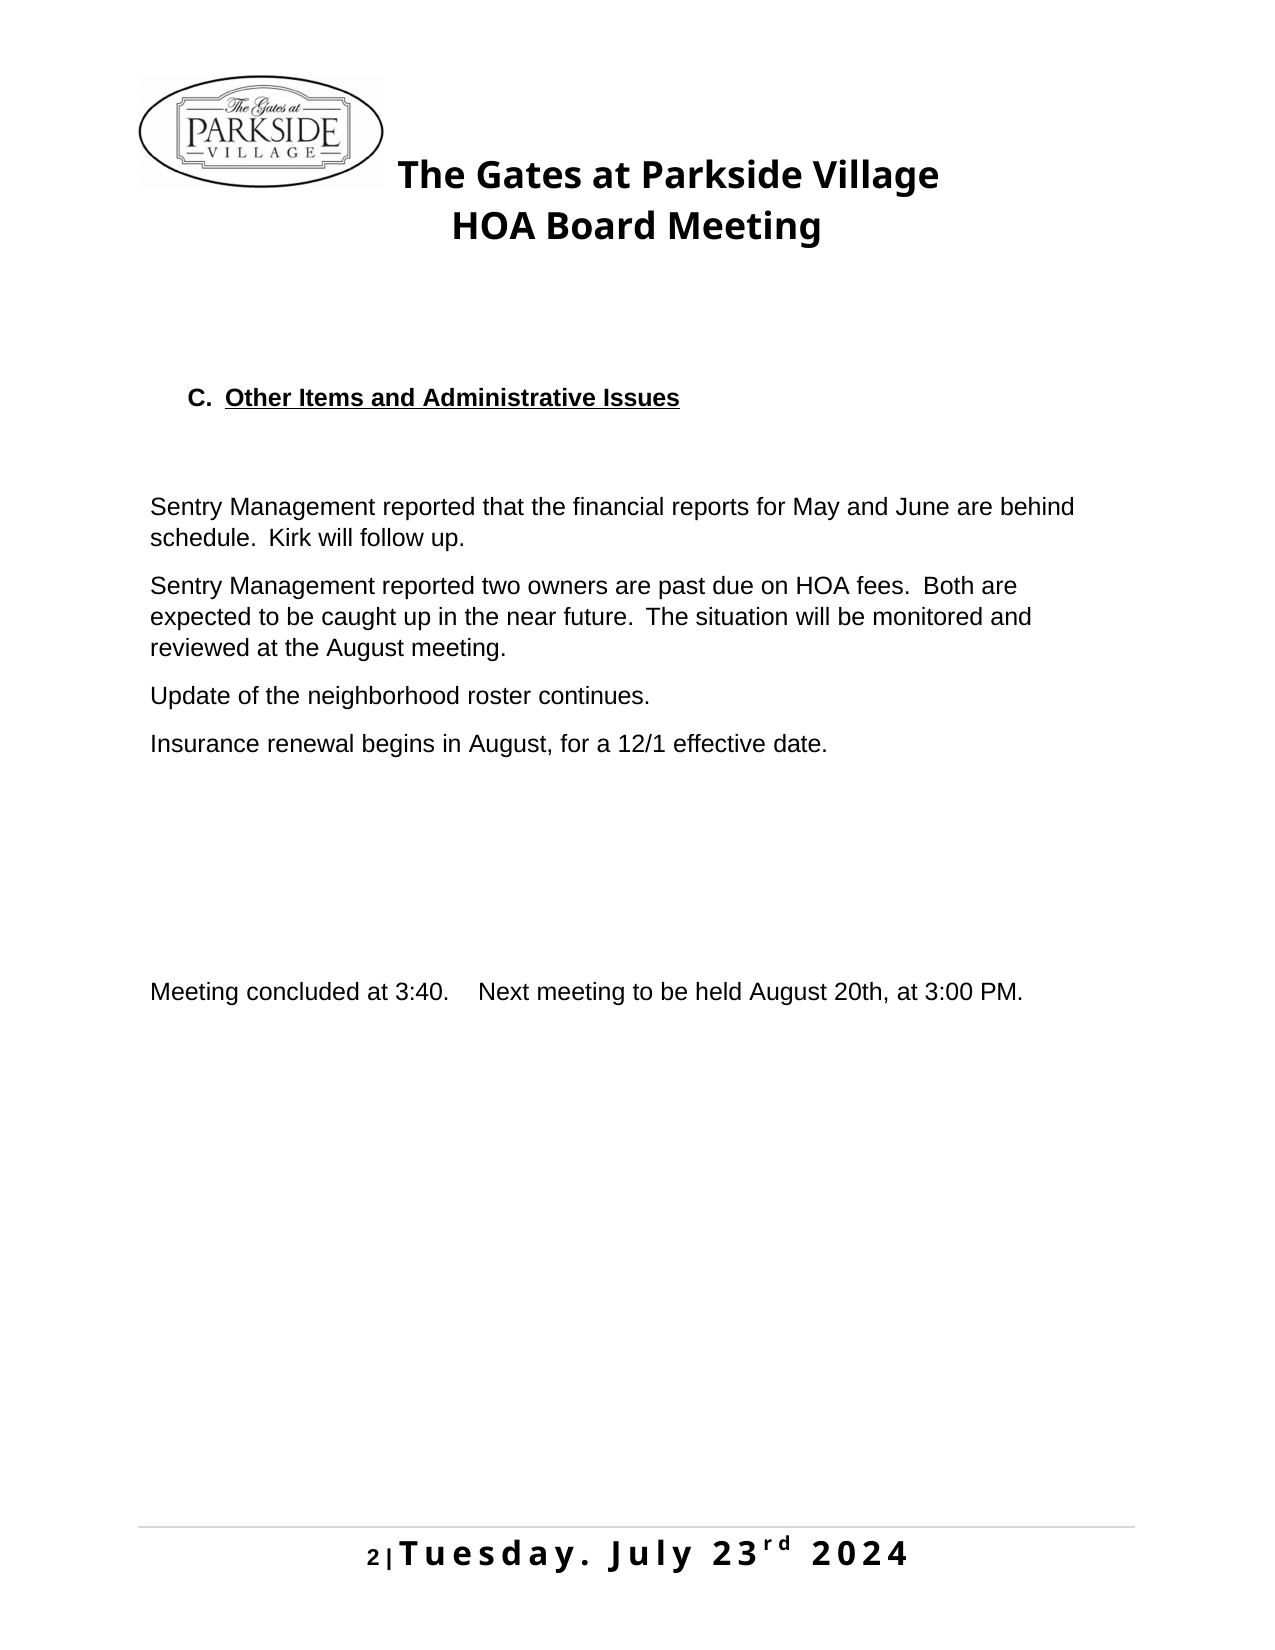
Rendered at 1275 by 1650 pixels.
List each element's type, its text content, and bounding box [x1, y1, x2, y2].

text Sentry Management reported two owners are past due on HOA fees. Both are expected to be caught up in the near future. The situation will be monitored and reviewed at the August meeting. [150, 571, 1111, 662]
text Sentry Management reported that the financial reports for May and June are behind schedule. Kirk will follow up. [150, 492, 1135, 552]
text Meeting concluded at 3:40. Next meeting to be held August 20th, at 3:00 PM. [150, 977, 1135, 1006]
text Update of the neighborhood roster continues. [150, 681, 1135, 709]
text Insurance renewal begins in August, for a 12/1 effective date. [150, 728, 1135, 757]
subtitle Other Items and Administrative Issues [187, 383, 1135, 411]
picture [137, 75, 385, 189]
